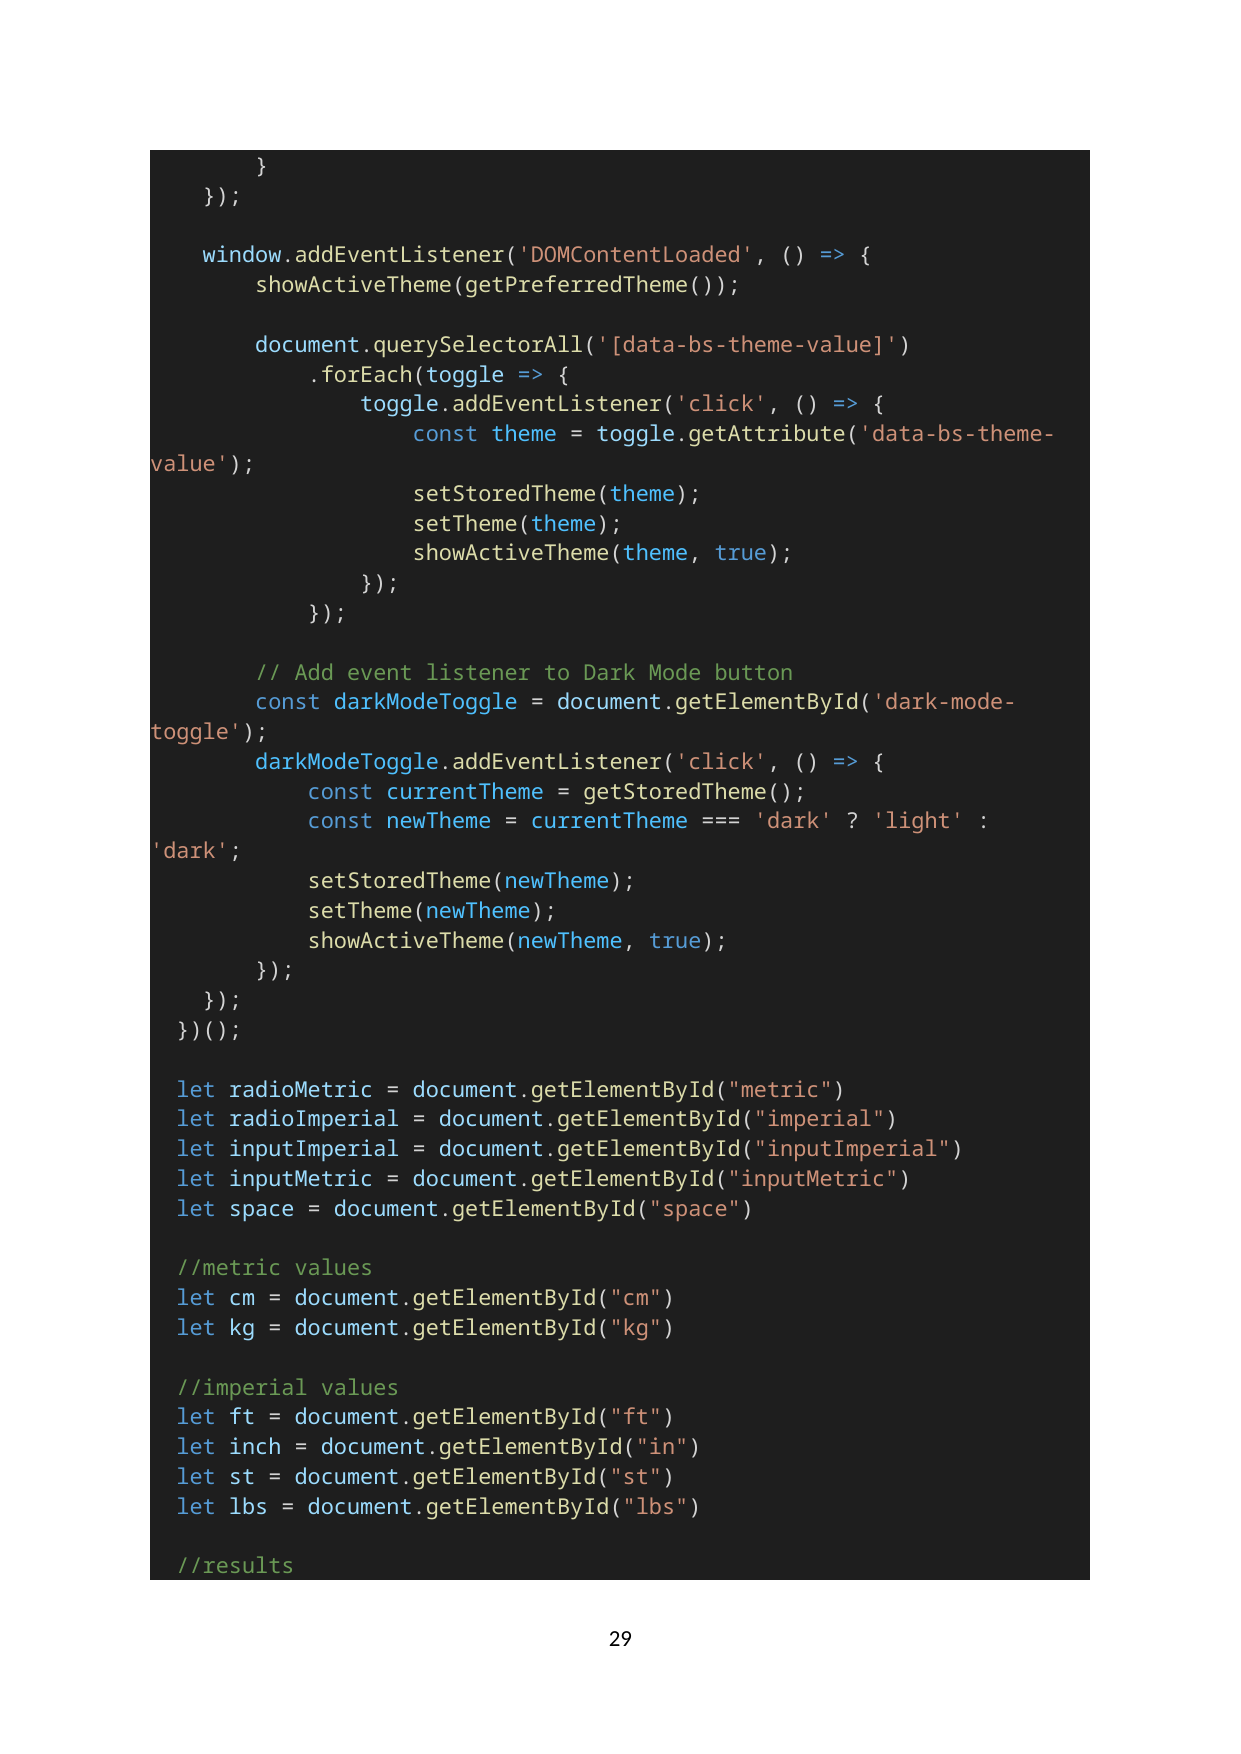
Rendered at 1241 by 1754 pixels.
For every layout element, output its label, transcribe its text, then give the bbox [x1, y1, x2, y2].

text //metric values [150, 1252, 1090, 1282]
text let inputImperial = document.getElementById("inputImperial") [150, 1133, 1090, 1163]
text let radioMetric = document.getElementById("metric") [150, 1073, 1090, 1103]
text let kg = document.getElementById("kg") [150, 1312, 1090, 1342]
text //imperial values [150, 1371, 1090, 1401]
text }); [150, 597, 1090, 627]
text darkModeToggle.addEventListener('click', () => { [150, 746, 1090, 776]
text const theme = toggle.getAttribute('data-bs-theme-value'); [150, 418, 1090, 478]
text let inputMetric = document.getElementById("inputMetric") [150, 1163, 1090, 1193]
text window.addEventListener('DOMContentLoaded', () => { [150, 239, 1090, 269]
text }); [150, 954, 1090, 984]
text .forEach(toggle => { [150, 358, 1090, 388]
text // Add event listener to Dark Mode button [150, 656, 1090, 686]
text //results [150, 1550, 1090, 1580]
text const currentTheme = getStoredTheme(); [150, 776, 1090, 805]
text let inch = document.getElementById("in") [150, 1431, 1090, 1461]
text }); [150, 180, 1090, 209]
text let st = document.getElementById("st") [150, 1461, 1090, 1491]
text let space = document.getElementById("space") [150, 1193, 1090, 1222]
text })(); [150, 1014, 1090, 1044]
text let ft = document.getElementById("ft") [150, 1401, 1090, 1431]
text setTheme(newTheme); [150, 895, 1090, 924]
text const darkModeToggle = document.getElementById('dark-mode-toggle'); [150, 686, 1090, 746]
text showActiveTheme(getPreferredTheme()); [150, 269, 1090, 299]
text let radioImperial = document.getElementById("imperial") [150, 1103, 1090, 1133]
text }); [150, 567, 1090, 597]
text setTheme(theme); [150, 507, 1090, 537]
text setStoredTheme(theme); [150, 478, 1090, 507]
text showActiveTheme(newTheme, true); [150, 924, 1090, 954]
text }); [150, 984, 1090, 1014]
text let cm = document.getElementById("cm") [150, 1282, 1090, 1312]
text const newTheme = currentTheme === 'dark' ? 'light' : 'dark'; [150, 805, 1090, 865]
text let lbs = document.getElementById("lbs") [150, 1491, 1090, 1520]
text } [150, 150, 1090, 180]
text document.querySelectorAll('[data-bs-theme-value]') [150, 329, 1090, 358]
text toggle.addEventListener('click', () => { [150, 388, 1090, 418]
text showActiveTheme(theme, true); [150, 537, 1090, 567]
text setStoredTheme(newTheme); [150, 865, 1090, 895]
